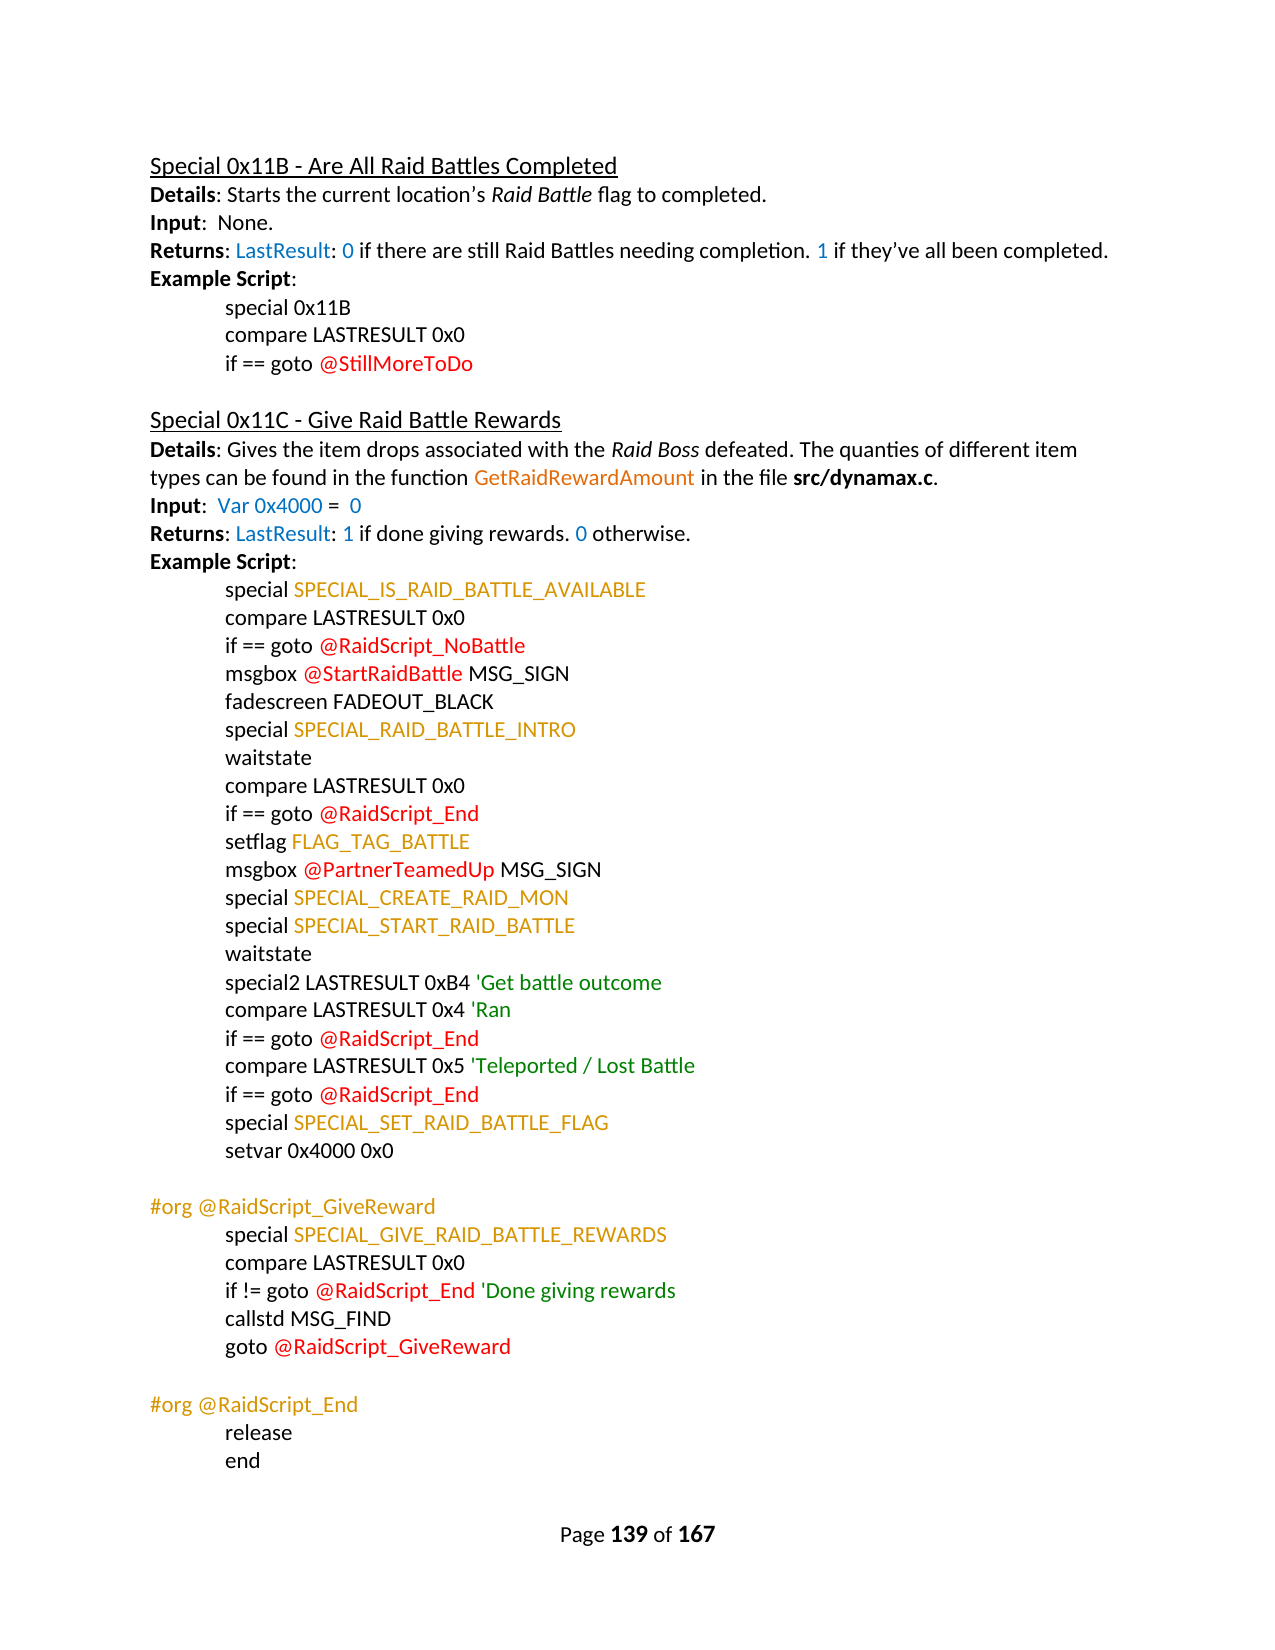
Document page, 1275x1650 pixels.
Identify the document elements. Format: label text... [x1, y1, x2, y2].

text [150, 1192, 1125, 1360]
text Input: None. [150, 208, 1125, 237]
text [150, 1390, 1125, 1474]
text Returns: LastResult: 0 if there are still Raid Battles needing completion. 1 if they’ve all been completed. [150, 237, 1125, 264]
text Special 0x11B - Are All Raid Battles Completed [150, 150, 1125, 181]
text Details: Starts the current location’s Raid Battle flag to completed. [150, 181, 1125, 208]
text Example Script: [150, 264, 1125, 293]
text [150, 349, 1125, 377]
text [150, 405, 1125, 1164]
text compare LASTRESULT 0x0 [150, 321, 1125, 349]
text special 0x11B [150, 293, 1125, 321]
